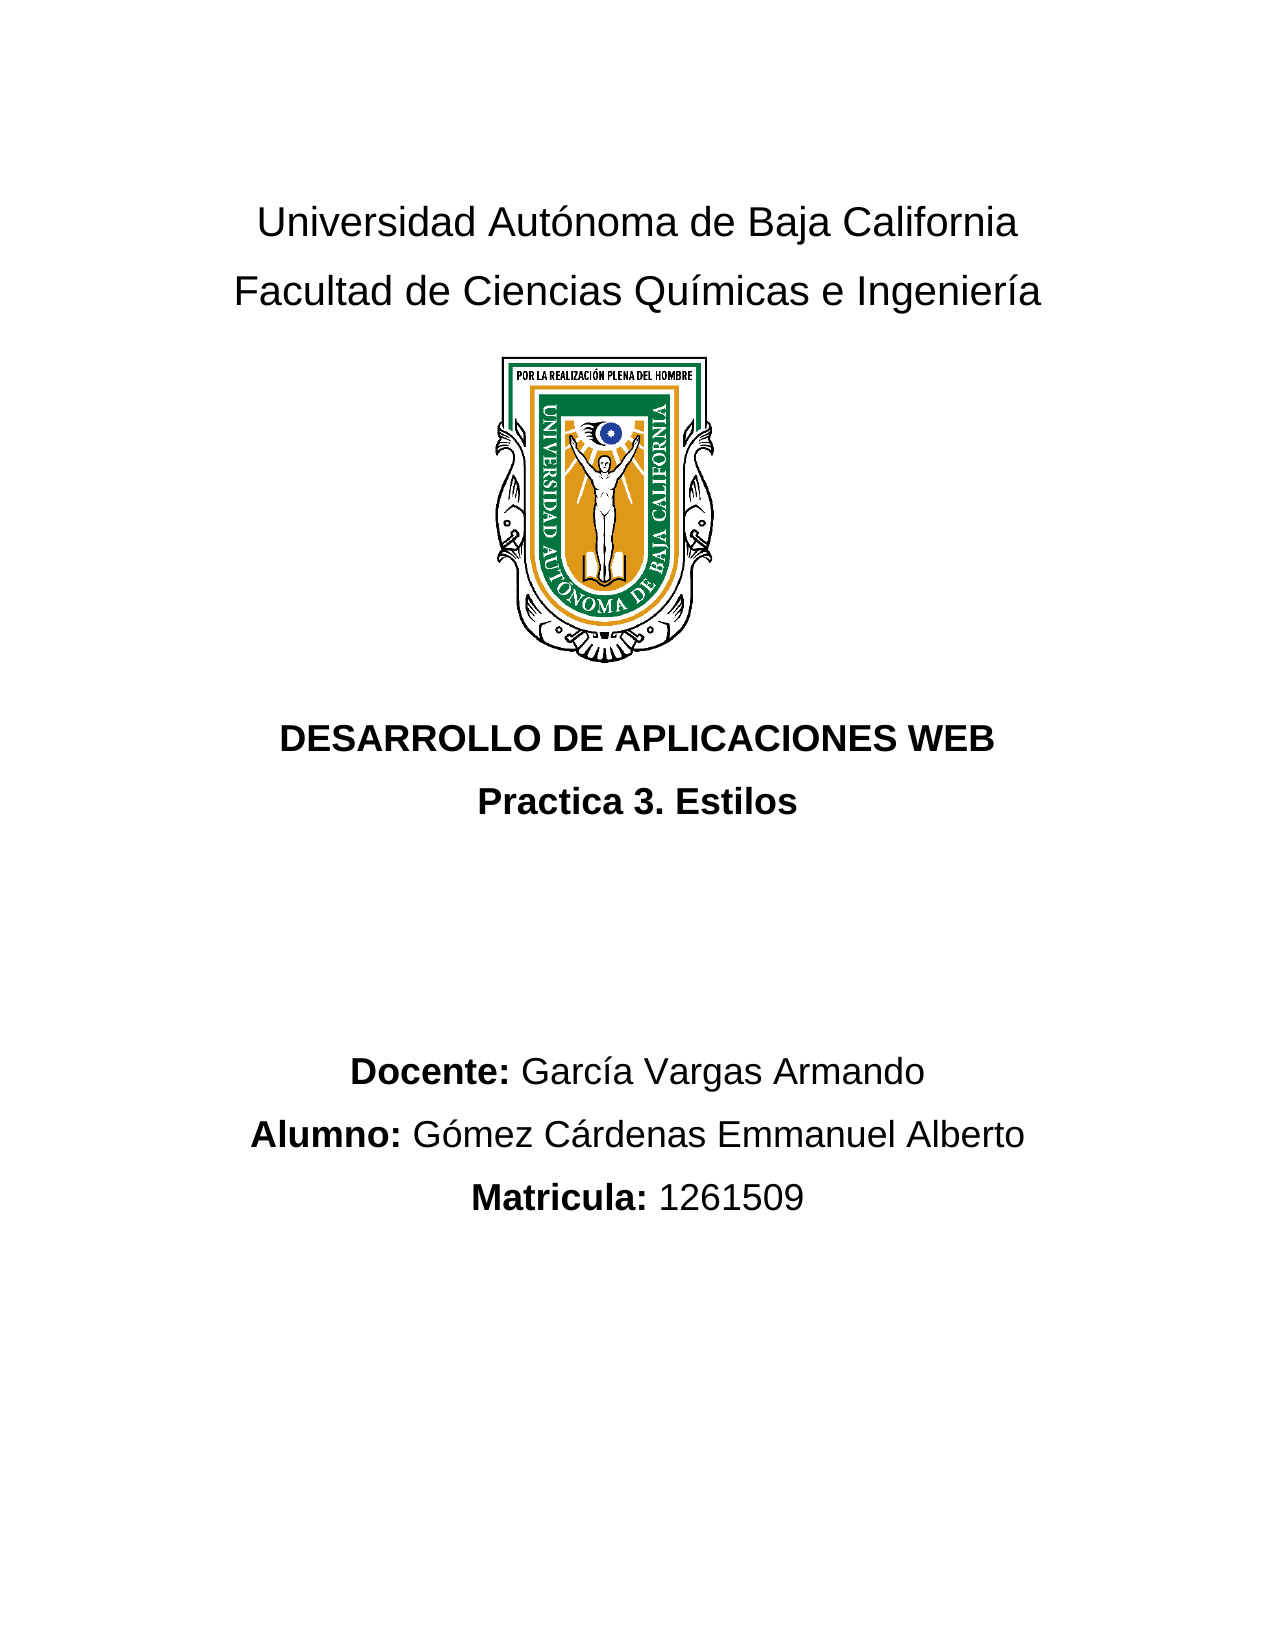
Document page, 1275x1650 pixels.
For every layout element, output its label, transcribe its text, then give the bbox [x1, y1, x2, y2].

text DESARROLLO DE APLICACIONES WEB [150, 716, 1125, 759]
text Practica 3. Estilos [150, 779, 1125, 822]
text Facultad de Ciencias Químicas e Ingeniería [150, 266, 1125, 314]
text Alumno: Gómez Cárdenas Emmanuel Alberto [150, 1112, 1125, 1155]
text Docente: García Vargas Armando [150, 1049, 1125, 1092]
text Matricula: 1261509 [150, 1175, 1125, 1218]
picture [493, 353, 717, 664]
text Universidad Autónoma de Baja California [150, 198, 1125, 246]
